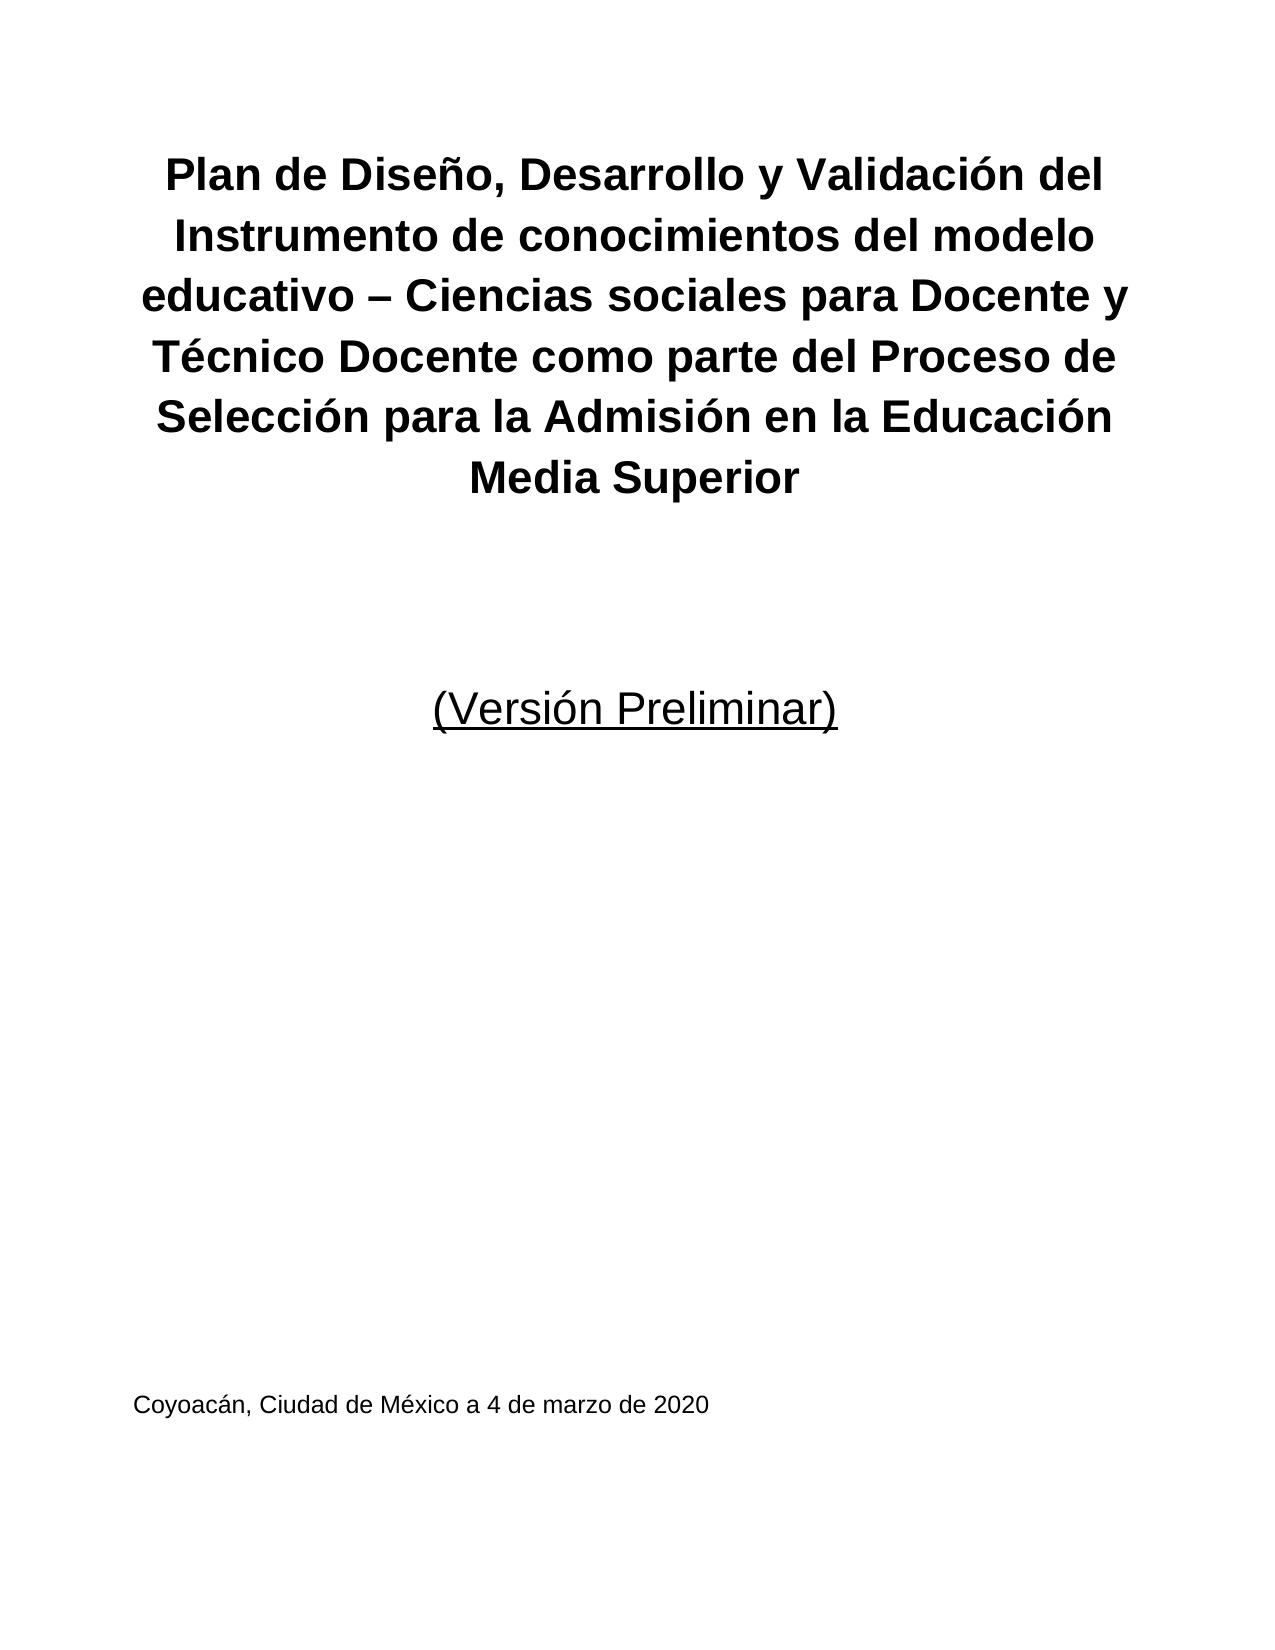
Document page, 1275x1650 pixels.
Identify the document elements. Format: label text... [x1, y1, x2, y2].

text Coyoacán, Ciudad de México a 4 de marzo de 2020 [133, 1391, 1167, 1419]
text Plan de Diseño, Desarrollo y Validación del Instrumento de conocimientos del modelo educativo – Ciencias sociales para Docente y Técnico Docente como parte del Proceso de Selección para la Admisión en la Educación Media Superior [88, 148, 1182, 503]
text (Versión Preliminar) [88, 682, 1182, 734]
